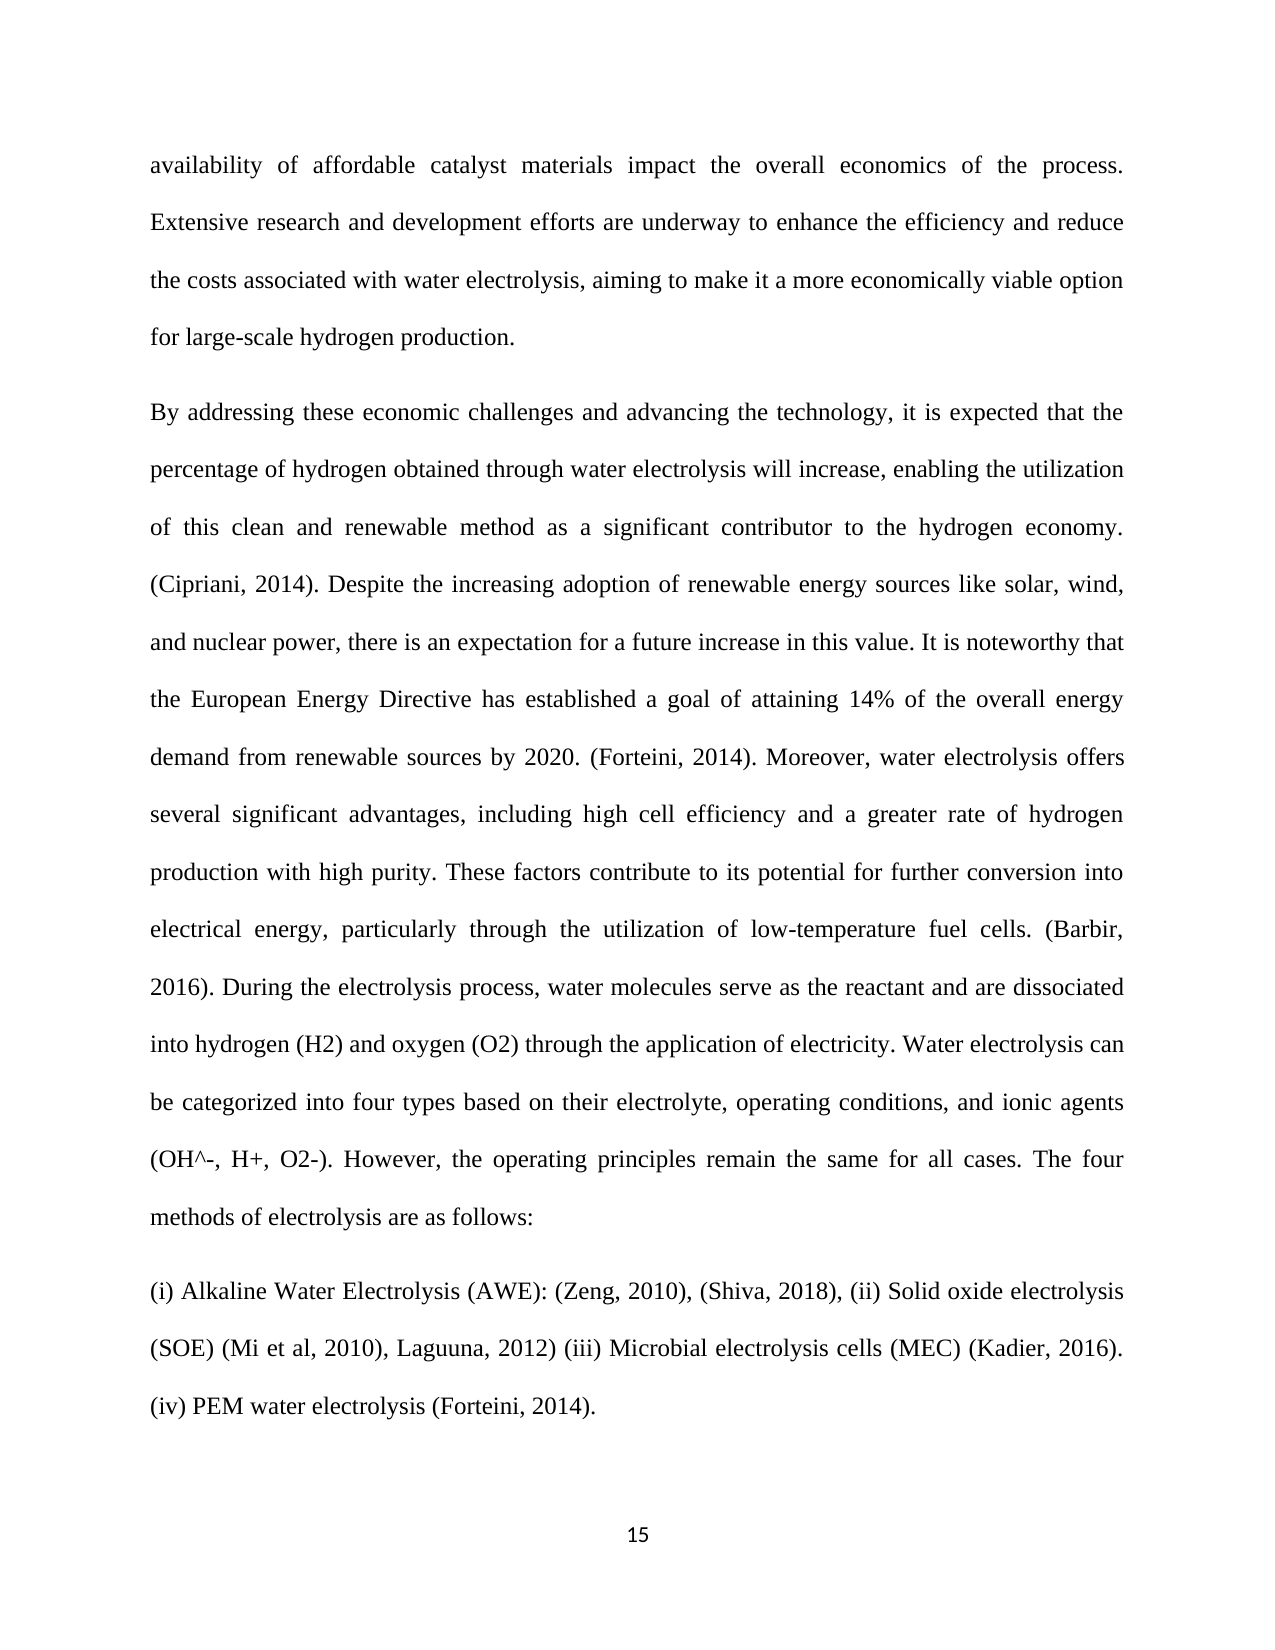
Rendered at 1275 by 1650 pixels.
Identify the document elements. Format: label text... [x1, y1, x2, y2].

text By addressing these economic challenges and advancing the technology, it is expected that the percentage of hydrogen obtained through water electrolysis will increase, enabling the utilization of this clean and renewable method as a significant contributor to the hydrogen economy. (Cipriani, 2014). Despite the increasing adoption of renewable energy sources like solar, wind, and nuclear power, there is an expectation for a future increase in this value. It is noteworthy that the European Energy Directive has established a goal of attaining 14% of the overall energy demand from renewable sources by 2020. (Forteini, 2014). Moreover, water electrolysis offers several significant advantages, including high cell efficiency and a greater rate of hydrogen production with high purity. These factors contribute to its potential for further conversion into electrical energy, particularly through the utilization of low-temperature fuel cells. (Barbir, 2016). During the electrolysis process, water molecules serve as the reactant and are dissociated into hydrogen (H2) and oxygen (O2) through the application of electricity. Water electrolysis can be categorized into four types based on their electrolyte, operating conditions, and ionic agents (OH^-, H+, O2-). However, the operating principles remain the same for all cases. The four methods of electrolysis are as follows: [150, 397, 1125, 1230]
text (i) Alkaline Water Electrolysis (AWE): (Zeng, 2010), (Shiva, 2018), (ii) Solid oxide electrolysis (SOE) (Mi et al, 2010), Laguuna, 2012) (iii) Microbial electrolysis cells (MEC) (Kadier, 2016). (iv) PEM water electrolysis (Forteini, 2014). [150, 1276, 1125, 1419]
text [150, 150, 1125, 351]
